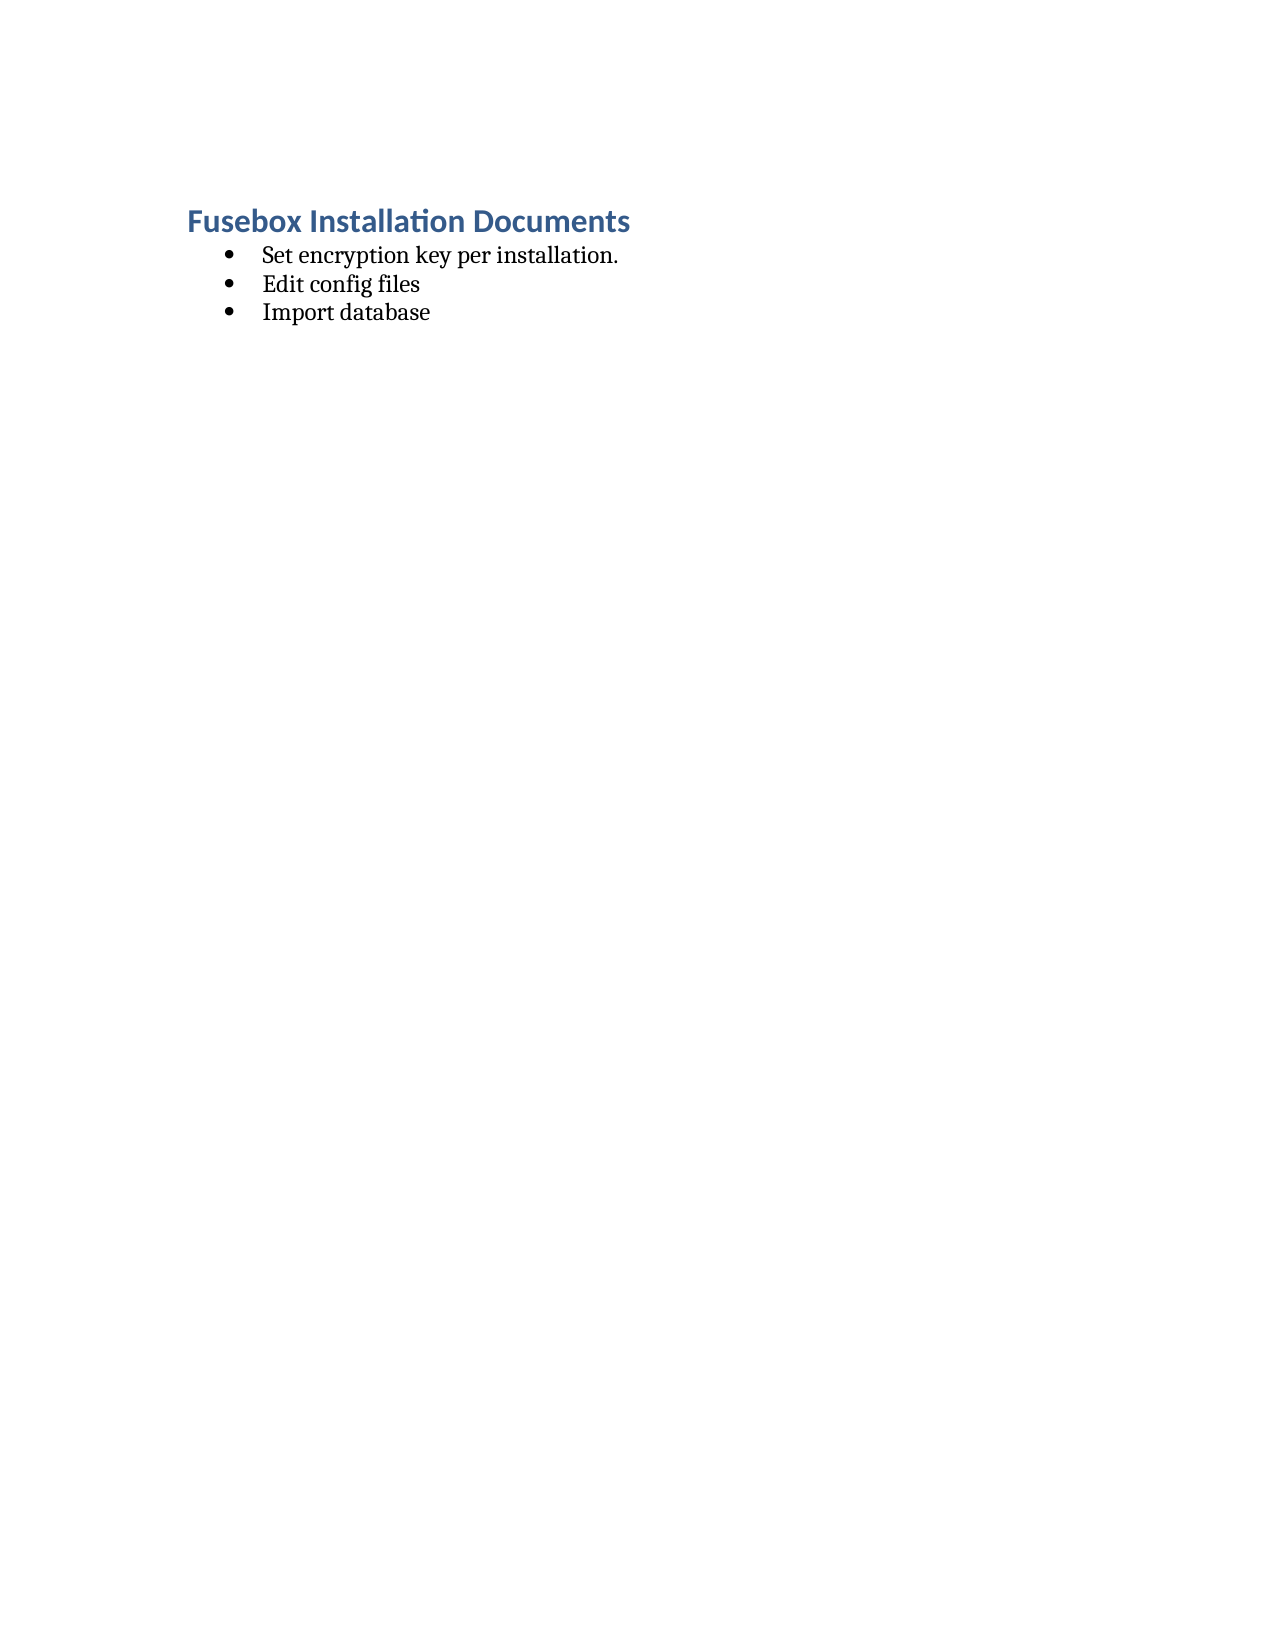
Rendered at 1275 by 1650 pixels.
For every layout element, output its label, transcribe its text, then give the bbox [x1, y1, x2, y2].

list Set encryption key per installation. [225, 241, 1087, 269]
list Edit config files [225, 269, 1087, 298]
subtitle Fusebox Installation Documents [187, 200, 1087, 241]
list Import database [225, 298, 1087, 327]
